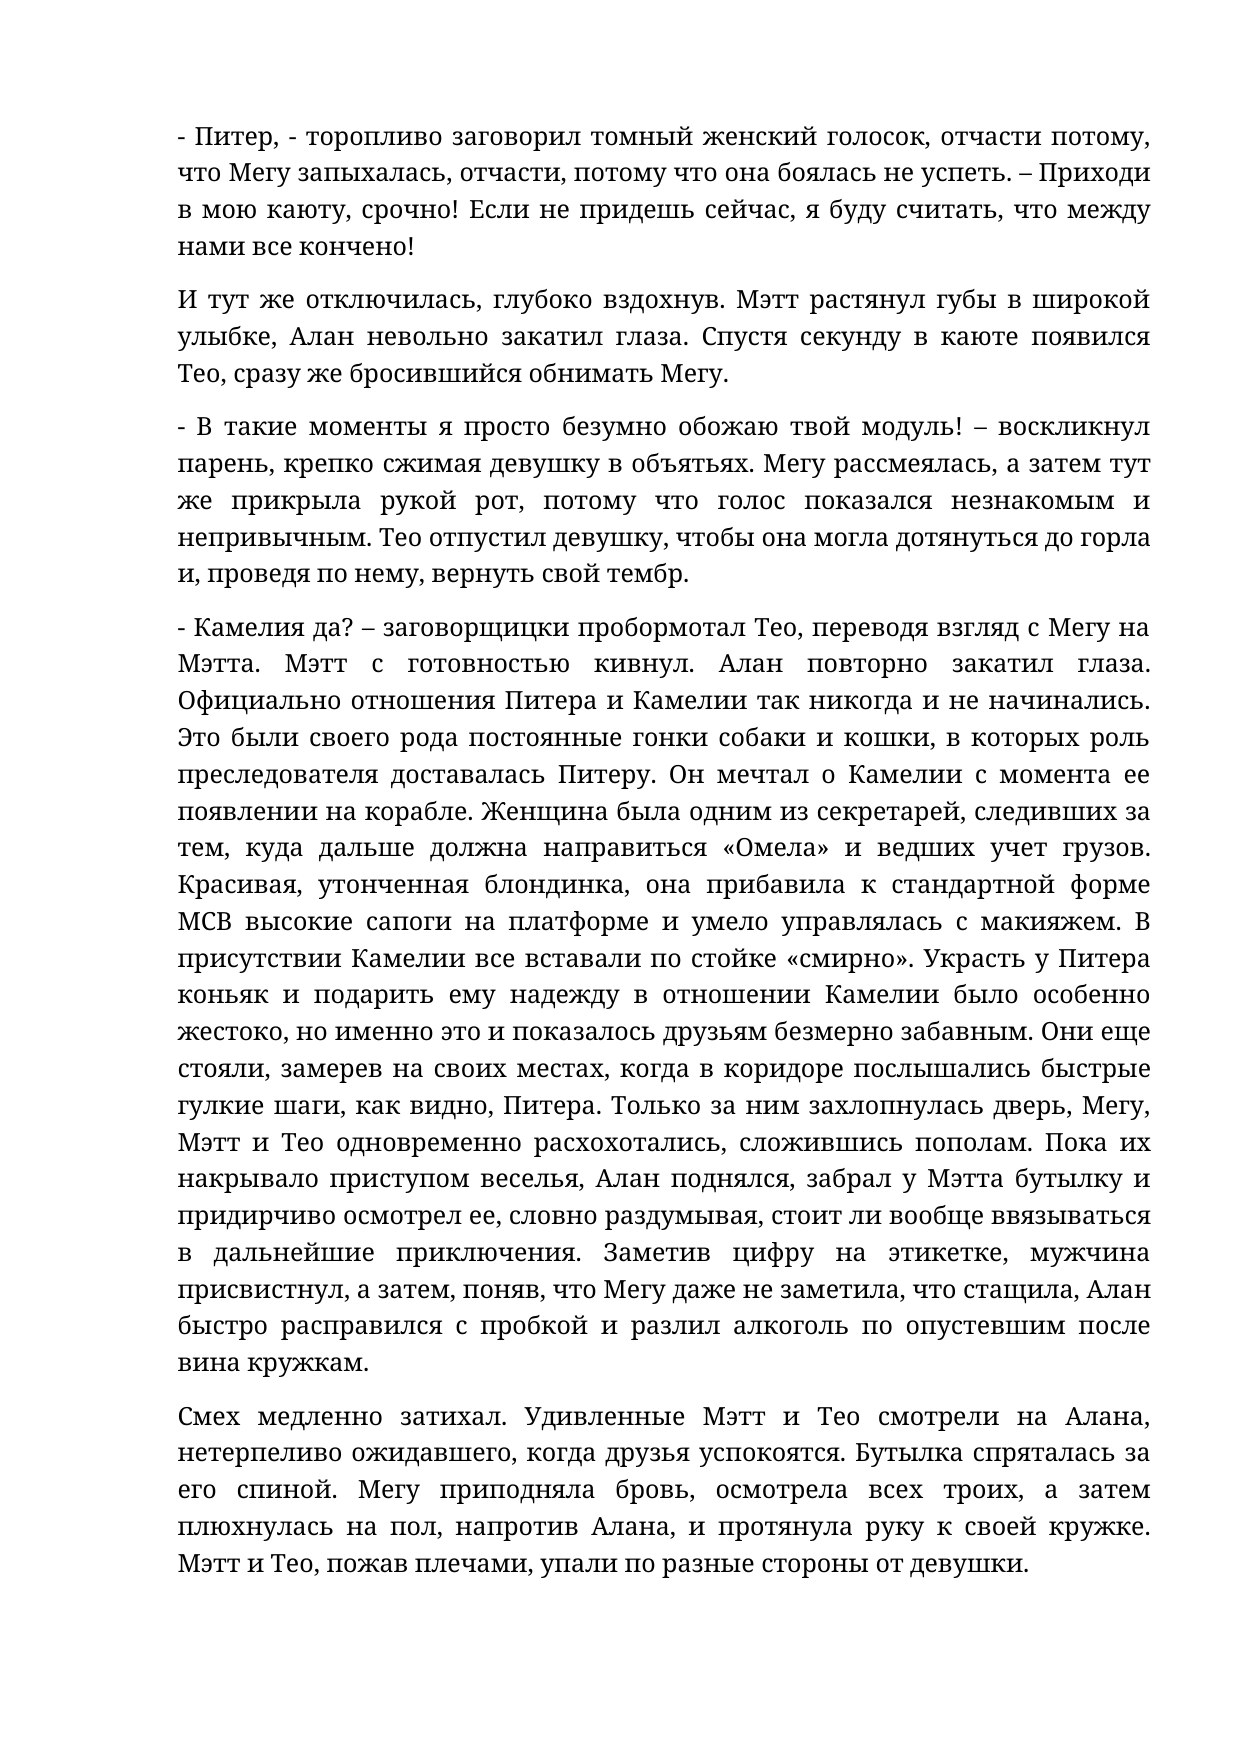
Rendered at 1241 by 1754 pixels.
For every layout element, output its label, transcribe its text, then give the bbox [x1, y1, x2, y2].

text - Питер, - торопливо заговорил томный женский голосок, отчасти потому, что Мегу запыхалась, отчасти, потому что она боялась не успеть. – Приходи в мою каюту, срочно! Если не придешь сейчас, я буду считать, что между нами все кончено! [177, 118, 1152, 262]
text Смех медленно затихал. Удивленные Мэтт и Тео смотрели на Алана, нетерпеливо ожидавшего, когда друзья успокоятся. Бутылка спряталась за его спиной. Мегу приподняла бровь, осмотрела всех троих, а затем плюхнулась на пол, напротив Алана, и протянула руку к своей кружке. Мэтт и Тео, пожав плечами, упали по разные стороны от девушки. [177, 1398, 1152, 1579]
text - Камелия да? – заговорщицки пробормотал Тео, переводя взгляд с Мегу на Мэтта. Мэтт с готовностью кивнул. Алан повторно закатил глаза. Официально отношения Питера и Камелии так никогда и не начинались. Это были своего рода постоянные гонки собаки и кошки, в которых роль преследователя доставалась Питеру. Он мечтал о Камелии с момента ее появлении на корабле. Женщина была одним из секретарей, следивших за тем, куда дальше должна направиться «Омела» и ведших учет грузов. Красивая, утонченная блондинка, она прибавила к стандартной форме MCB высокие сапоги на платформе и умело управлялась с макияжем. В присутствии Камелии все вставали по стойке «смирно». Украсть у Питера коньяк и подарить ему надежду в отношении Камелии было особенно жестоко, но именно это и показалось друзьям безмерно забавным. Они еще стояли, замерев на своих местах, когда в коридоре послышались быстрые гулкие шаги, как видно, Питера. Только за ним захлопнулась дверь, Мегу, Мэтт и Тео одновременно расхохотались, сложившись пополам. Пока их накрывало приступом веселья, Алан поднялся, забрал у Мэтта бутылку и придирчиво осмотрел ее, словно раздумывая, стоит ли вообще ввязываться в дальнейшие приключения. Заметив цифру на этикетке, мужчина присвистнул, а затем, поняв, что Мегу даже не заметила, что стащила, Алан быстро расправился с пробкой и разлил алкоголь по опустевшим после вина кружкам. [177, 609, 1152, 1379]
text - В такие моменты я просто безумно обожаю твой модуль! – воскликнул парень, крепко сжимая девушку в объятьях. Мегу рассмеялась, а затем тут же прикрыла рукой рот, потому что голос показался незнакомым и непривычным. Тео отпустил девушку, чтобы она могла дотянуться до горла и, проведя по нему, вернуть свой тембр. [177, 409, 1152, 590]
text И тут же отключилась, глубоко вздохнув. Мэтт растянул губы в широкой улыбке, Алан невольно закатил глаза. Спустя секунду в каюте появился Тео, сразу же бросившийся обнимать Мегу. [177, 282, 1152, 389]
